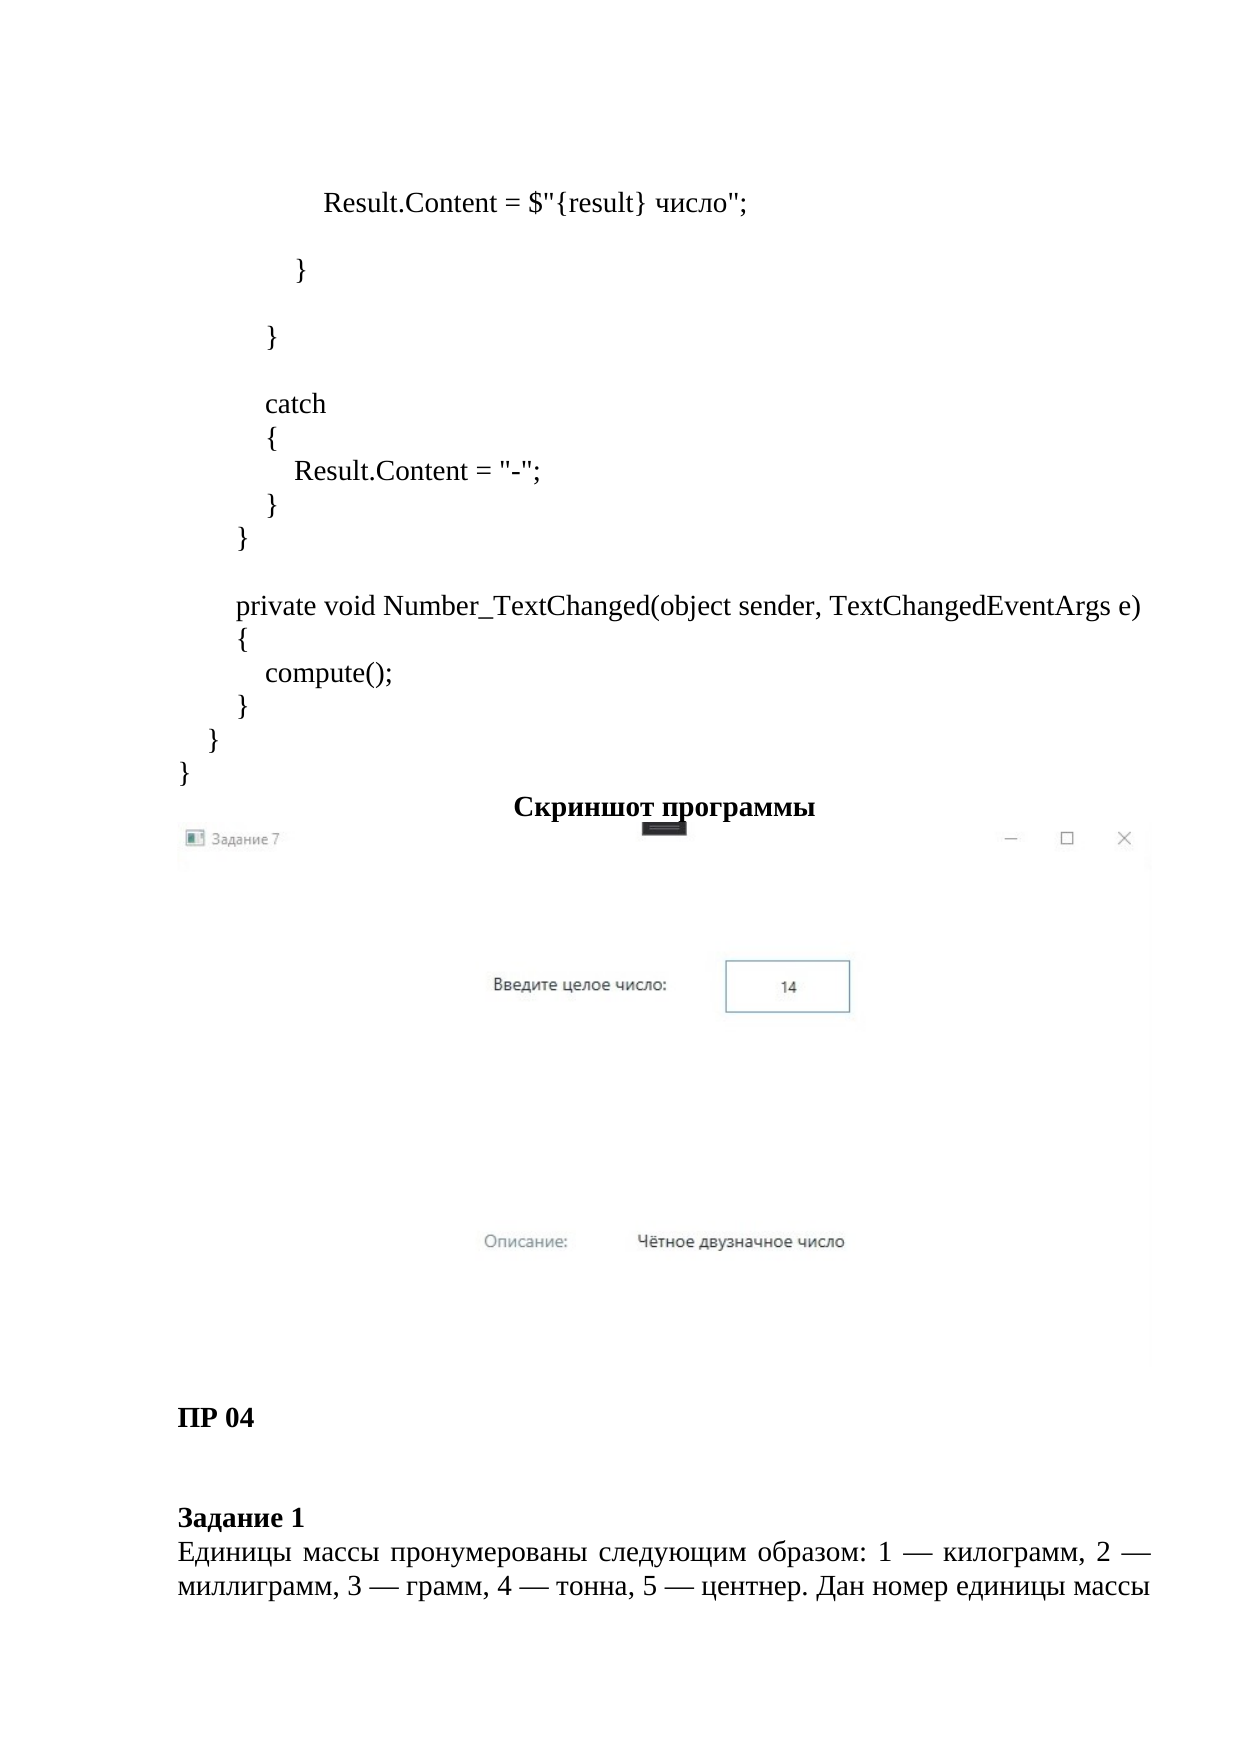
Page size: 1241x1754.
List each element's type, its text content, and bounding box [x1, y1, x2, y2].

text ПР 04 [177, 1400, 1152, 1433]
text Скриншот программы [177, 789, 1152, 822]
picture [177, 822, 1152, 1367]
text } [177, 688, 1152, 722]
text } [177, 722, 1152, 755]
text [177, 1534, 1152, 1601]
text } [177, 487, 1152, 521]
text } [177, 252, 1152, 286]
text private void Number_TextChanged(object sender, TextChangedEventArgs e) [177, 588, 1152, 621]
text Задание 1 [177, 1501, 1152, 1534]
text Result.Content = $"{result} число"; [177, 185, 1152, 219]
text { [177, 420, 1152, 453]
text { [177, 621, 1152, 655]
text Result.Content = "-"; [177, 453, 1152, 487]
text } [177, 521, 1152, 554]
text catch [177, 386, 1152, 420]
text } [177, 755, 1152, 789]
text compute(); [177, 655, 1152, 688]
text } [177, 319, 1152, 353]
